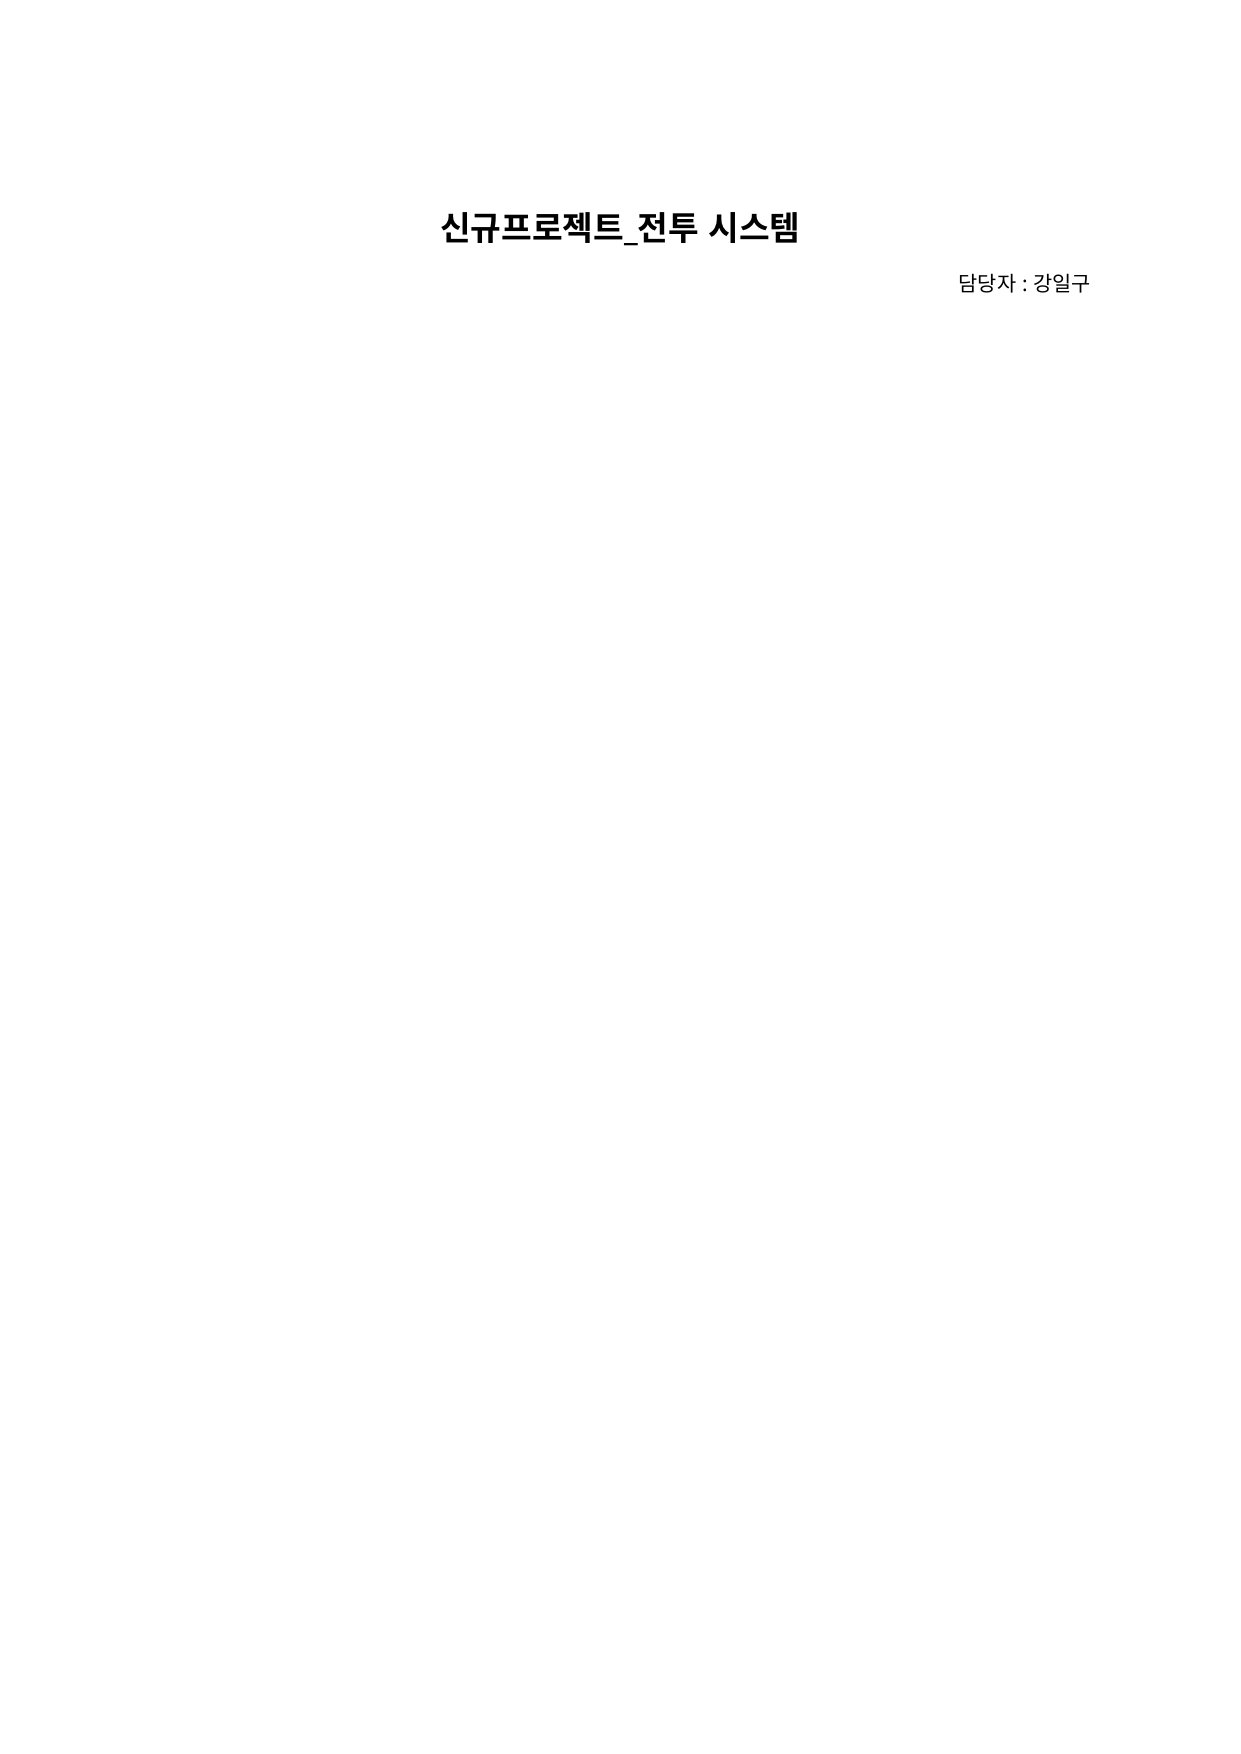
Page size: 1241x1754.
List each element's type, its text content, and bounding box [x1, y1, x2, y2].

title 신규프로젝트_전투 시스템 [150, 202, 1090, 251]
text 담당자 : 강일구 [150, 267, 1090, 297]
